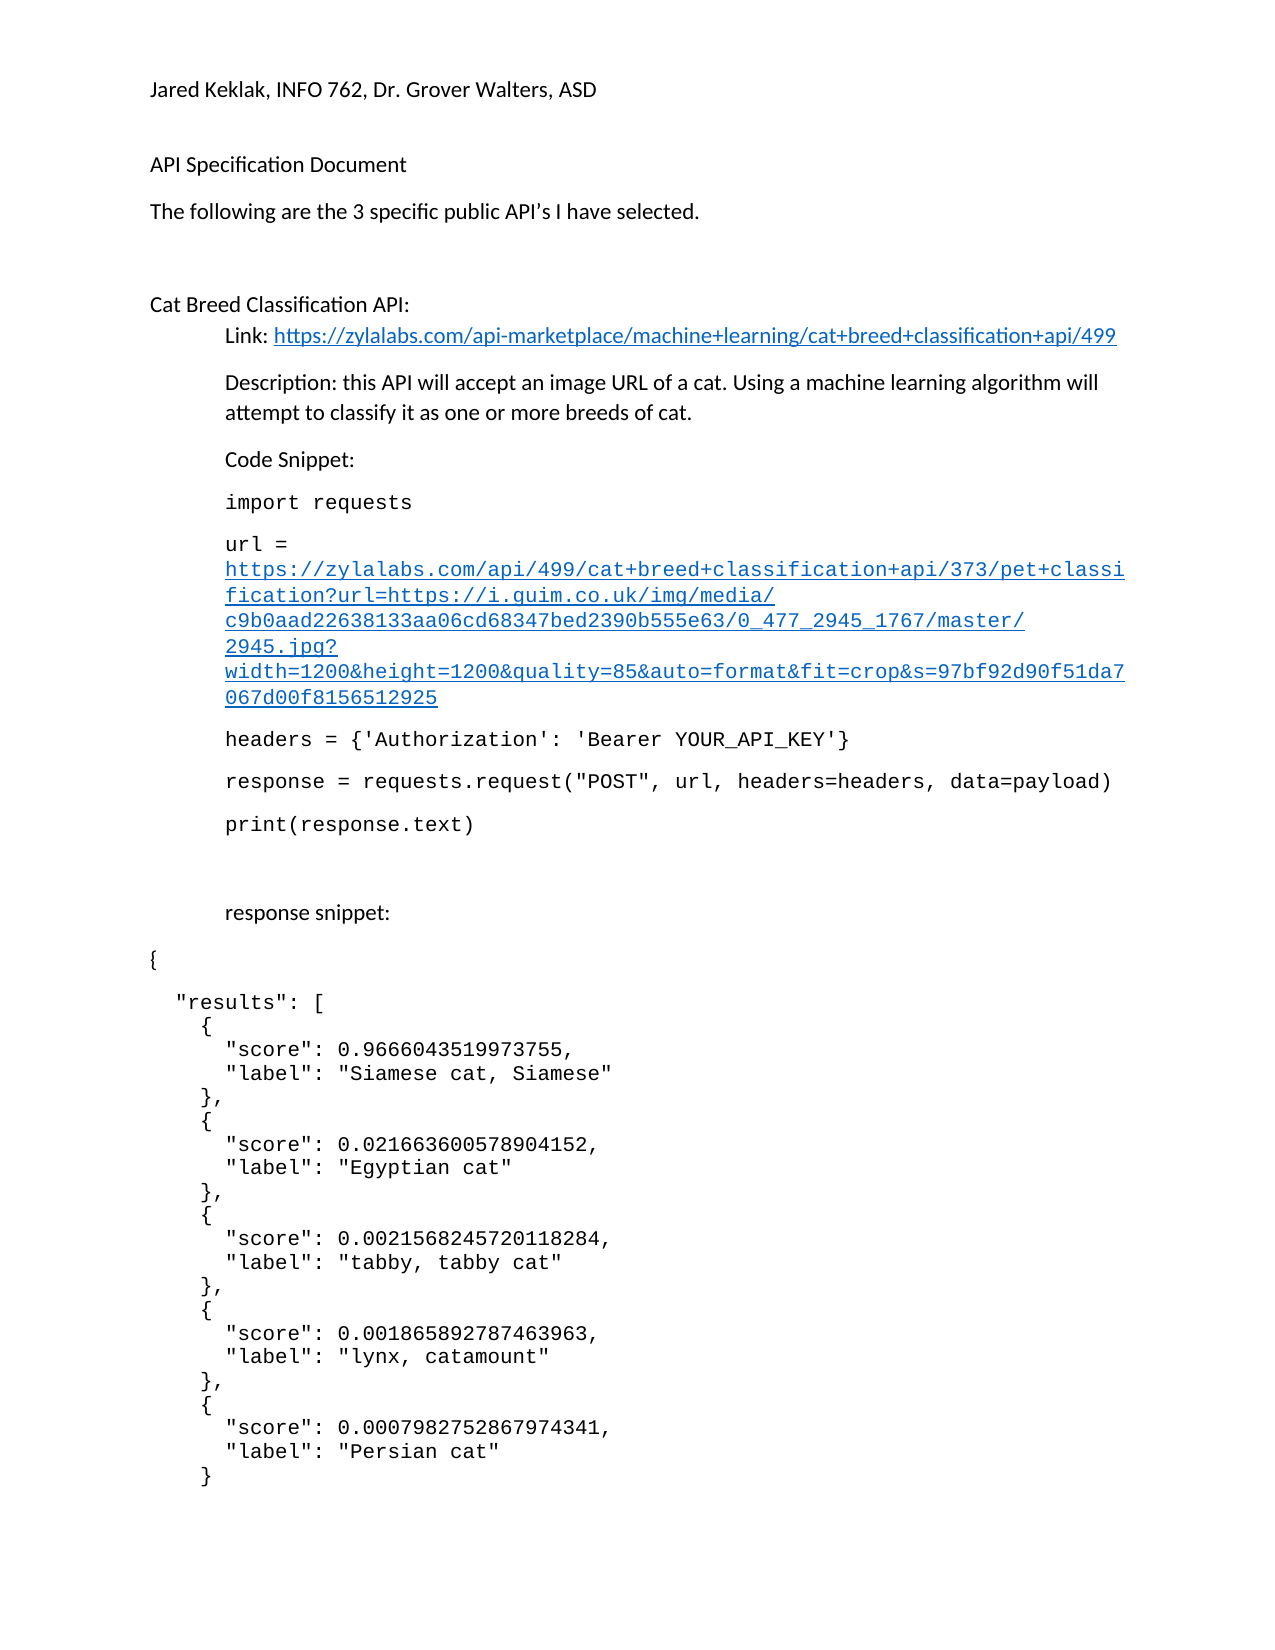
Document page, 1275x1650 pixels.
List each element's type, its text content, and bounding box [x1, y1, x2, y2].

text print(response.text) [225, 813, 1125, 837]
text response snippet: [150, 898, 1125, 926]
text { [150, 1394, 1125, 1417]
text API Specification Document [150, 150, 1125, 178]
text Description: this API will accept an image URL of a cat. Using a machine learning algorithm will attempt to classify it as one or more breeds of cat. [225, 368, 1125, 426]
text "score": 0.001865892787463963, [150, 1323, 1125, 1346]
text "label": "Persian cat" [150, 1441, 1125, 1464]
text { [150, 1110, 1125, 1133]
text { [150, 1299, 1125, 1323]
text { [150, 945, 1125, 973]
text "score": 0.9666043519973755, [150, 1039, 1125, 1063]
text url = https://zylalabs.com/api/499/cat+breed+classification+api/373/pet+classification?url=https://i.guim.co.uk/img/media/c9b0aad22638133aa06cd68347bed2390b555e63/0_477_2945_1767/master/2945.jpg?width=1200&height=1200&quality=85&auto=format&fit=crop&s=97bf92d90f51da7067d00f8156512925 [225, 580, 1125, 681]
text url = https://zylalabs.com/api/499/cat+breed+classification+api/373/pet+classification?url=https://i.guim.co.uk/img/media/c9b0aad22638133aa06cd68347bed2390b555e63/0_477_2945_1767/master/2945.jpg?width=1200&height=1200&quality=85&auto=format&fit=crop&s=97bf92d90f51da7067d00f8156512925 [225, 682, 1125, 711]
text }, [150, 1181, 1125, 1204]
text }, [150, 1370, 1125, 1394]
text "score": 0.0007982752867974341, [150, 1417, 1125, 1441]
text "results": [ [150, 992, 1125, 1015]
text "label": "tabby, tabby cat" [150, 1252, 1125, 1275]
text response = requests.request("POST", url, headers=headers, data=payload) [225, 771, 1125, 795]
text "label": "Egyptian cat" [150, 1157, 1125, 1181]
text { [150, 1015, 1125, 1039]
text } [150, 1464, 1125, 1488]
text import requests [225, 492, 1125, 515]
text "score": 0.021663600578904152, [150, 1133, 1125, 1157]
text "label": "lynx, catamount" [150, 1346, 1125, 1370]
text Cat Breed Classification API: Link: https://zylalabs.com/api-marketplace/machine+learning/cat+breed+classification+api/499 [150, 291, 1125, 349]
text headers = {'Authorization': 'Bearer YOUR_API_KEY'} [225, 729, 1125, 753]
text }, [150, 1086, 1125, 1110]
text "label": "Siamese cat, Siamese" [150, 1063, 1125, 1086]
text "score": 0.0021568245720118284, [150, 1228, 1125, 1252]
text url = https://zylalabs.com/api/499/cat+breed+classification+api/373/pet+classification?url=https://i.guim.co.uk/img/media/c9b0aad22638133aa06cd68347bed2390b555e63/0_477_2945_1767/master/2945.jpg?width=1200&height=1200&quality=85&auto=format&fit=crop&s=97bf92d90f51da7067d00f8156512925 [225, 534, 1125, 579]
text }, [150, 1275, 1125, 1299]
text { [150, 1204, 1125, 1228]
text The following are the 3 specific public API’s I have selected. [150, 197, 1125, 225]
text Code Snippet: [225, 445, 1125, 473]
